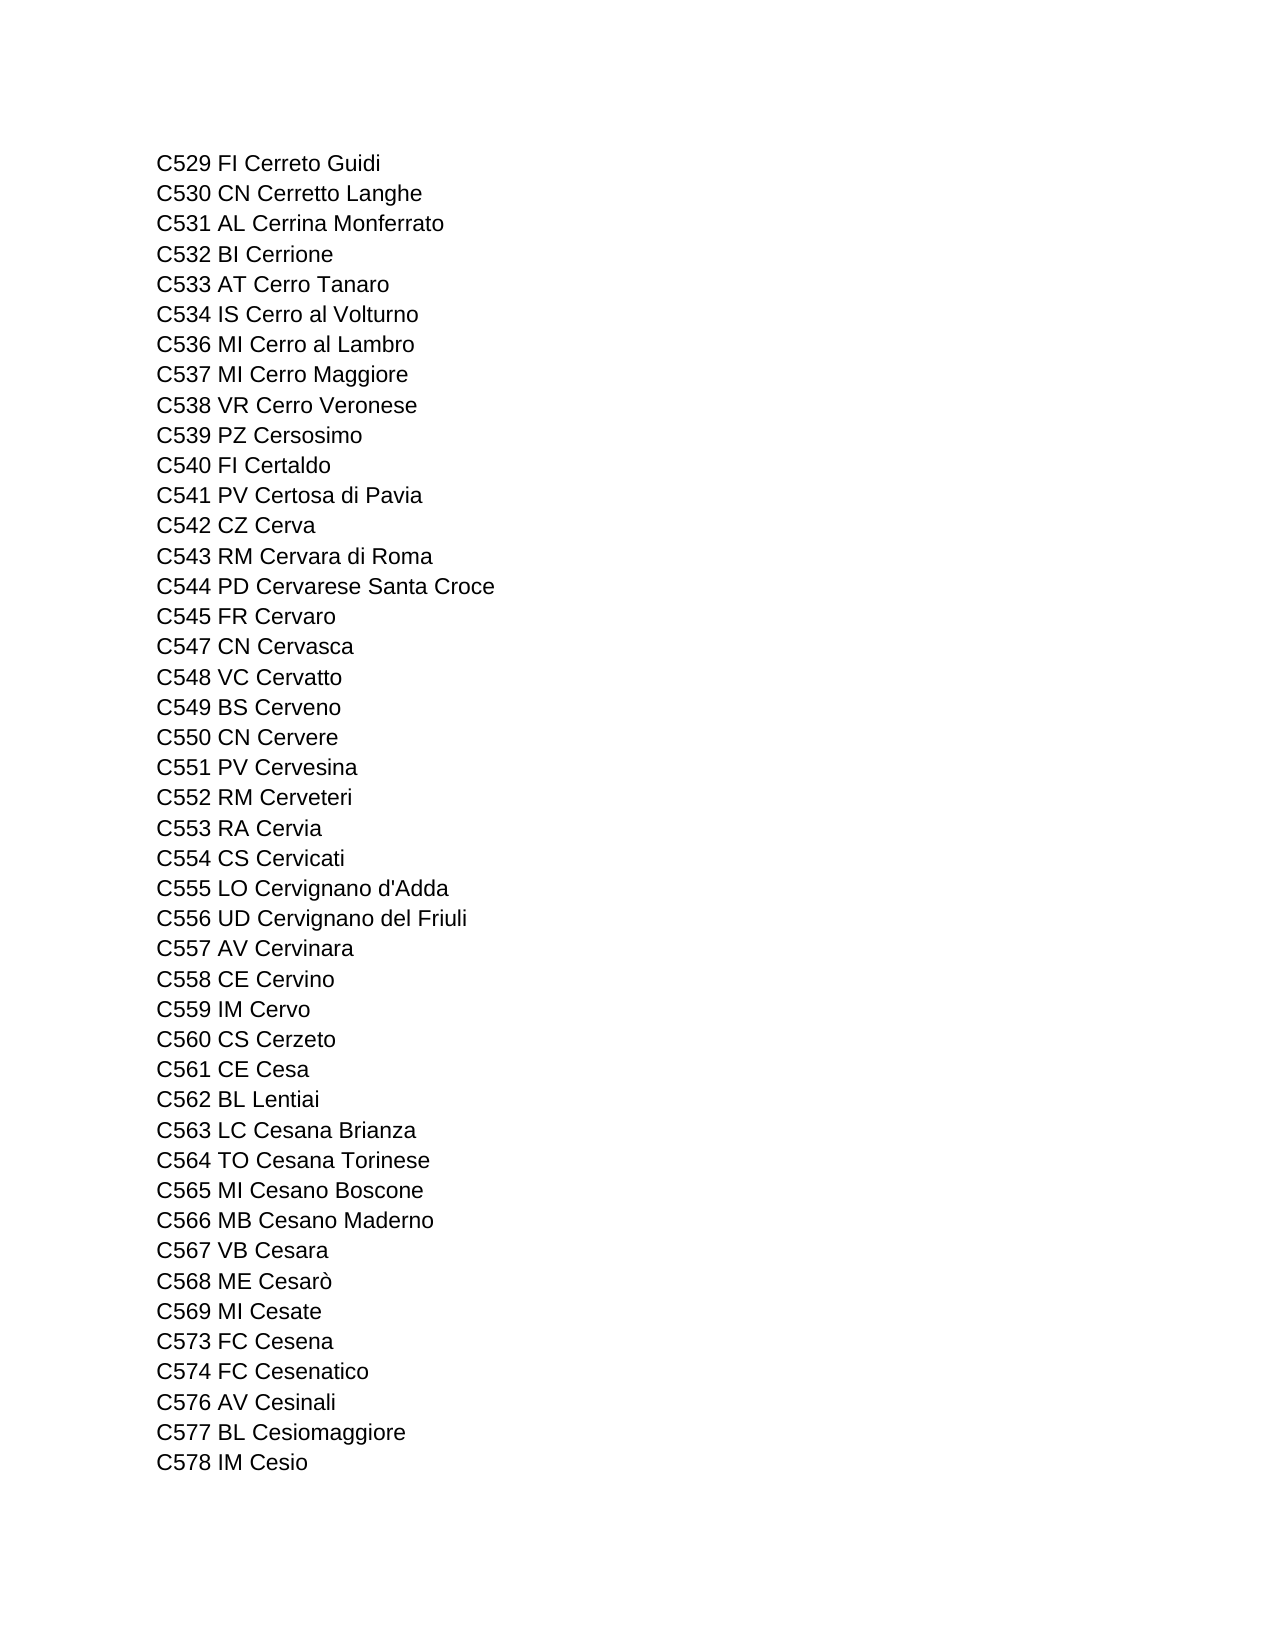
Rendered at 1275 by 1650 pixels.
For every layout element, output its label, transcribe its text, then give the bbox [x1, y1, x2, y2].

text C567 VB Cesara [150, 1237, 1125, 1264]
text C552 RM Cerveteri [150, 784, 1125, 811]
text C542 CZ Cerva [150, 512, 1125, 539]
text C561 CE Cesa [150, 1056, 1125, 1083]
text C560 CS Cerzeto [150, 1026, 1125, 1052]
text C538 VR Cerro Veronese [150, 392, 1125, 418]
text C576 AV Cesinali [150, 1388, 1125, 1415]
text C577 BL Cesiomaggiore [150, 1419, 1125, 1445]
text C574 FC Cesenatico [150, 1358, 1125, 1385]
text C533 AT Cerro Tanaro [150, 271, 1125, 297]
text C553 RA Cervia [150, 814, 1125, 841]
text C547 CN Cervasca [150, 633, 1125, 660]
text C563 LC Cesana Brianza [150, 1117, 1125, 1143]
text C529 FI Cerreto Guidi [150, 150, 1125, 176]
text C559 IM Cervo [150, 996, 1125, 1022]
text C543 RM Cervara di Roma [150, 543, 1125, 569]
text C562 BL Lentiai [150, 1086, 1125, 1113]
text C568 ME Cesarò [150, 1268, 1125, 1294]
text C537 MI Cerro Maggiore [150, 361, 1125, 388]
text C558 CE Cervino [150, 966, 1125, 992]
text C545 FR Cervaro [150, 603, 1125, 629]
text C557 AV Cervinara [150, 935, 1125, 962]
text C551 PV Cervesina [150, 754, 1125, 781]
text C566 MB Cesano Maderno [150, 1207, 1125, 1234]
text C544 PD Cervarese Santa Croce [150, 573, 1125, 599]
text C540 FI Certaldo [150, 452, 1125, 478]
text C569 MI Cesate [150, 1298, 1125, 1324]
text C539 PZ Cersosimo [150, 422, 1125, 448]
text C555 LO Cervignano d'Adda [150, 875, 1125, 901]
text C541 PV Certosa di Pavia [150, 482, 1125, 509]
text C573 FC Cesena [150, 1328, 1125, 1354]
text C564 TO Cesana Torinese [150, 1147, 1125, 1173]
text C550 CN Cervere [150, 724, 1125, 750]
text C554 CS Cervicati [150, 845, 1125, 871]
text C578 IM Cesio [150, 1449, 1125, 1475]
text C534 IS Cerro al Volturno [150, 301, 1125, 327]
text C565 MI Cesano Boscone [150, 1177, 1125, 1203]
text C530 CN Cerretto Langhe [150, 180, 1125, 207]
text C536 MI Cerro al Lambro [150, 331, 1125, 358]
text C556 UD Cervignano del Friuli [150, 905, 1125, 932]
text C531 AL Cerrina Monferrato [150, 210, 1125, 237]
text C548 VC Cervatto [150, 663, 1125, 690]
text C532 BI Cerrione [150, 241, 1125, 267]
text C549 BS Cerveno [150, 694, 1125, 720]
